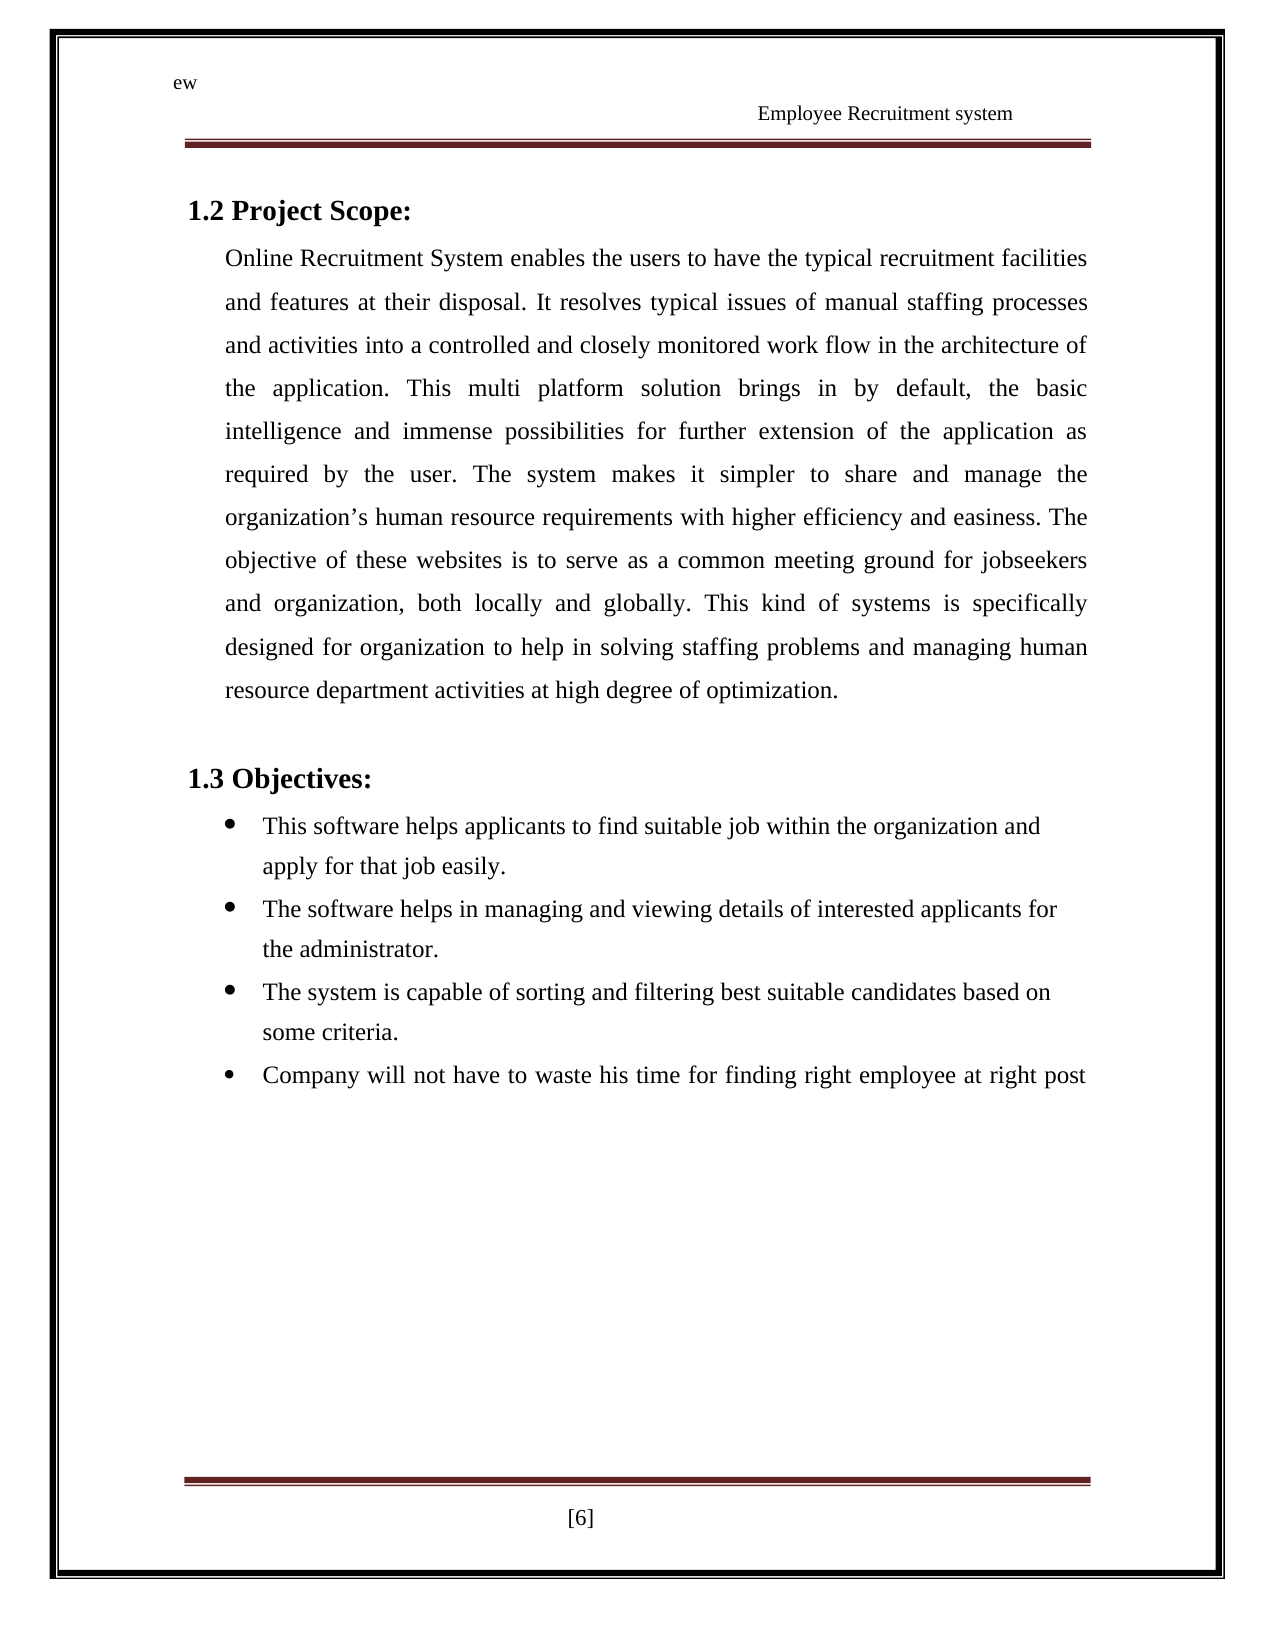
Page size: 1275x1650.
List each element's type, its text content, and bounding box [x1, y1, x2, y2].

list The system is capable of sorting and filtering best suitable candidates based on some criteria. [225, 977, 1087, 1046]
subtitle Objectives: [187, 762, 1102, 795]
list This software helps applicants to find suitable job within the organization and apply for that job easily. [225, 811, 1088, 880]
list Company will not have to waste his time for finding right employee at right post [225, 1060, 1102, 1089]
list The software helps in managing and viewing details of interested applicants for the administrator. [225, 894, 1088, 963]
text Online Recruitment System enables the users to have the typical recruitment facilities and features at their disposal. It resolves typical issues of manual staffing processes and activities into a controlled and closely monitored work flow in the architecture of the application. This multi platform solution brings in by default, the basic intelligence and immense possibilities for further extension of the application as required by the user. The system makes it simpler to share and manage the organization’s human resource requirements with higher efficiency and easiness. The objective of these websites is to serve as a common meeting ground for jobseekers and organization, both locally and globally. This kind of systems is specifically designed for organization to help in solving staffing problems and managing human resource department activities at high degree of optimization. [225, 243, 1088, 703]
subtitle Project Scope: [187, 193, 1102, 227]
